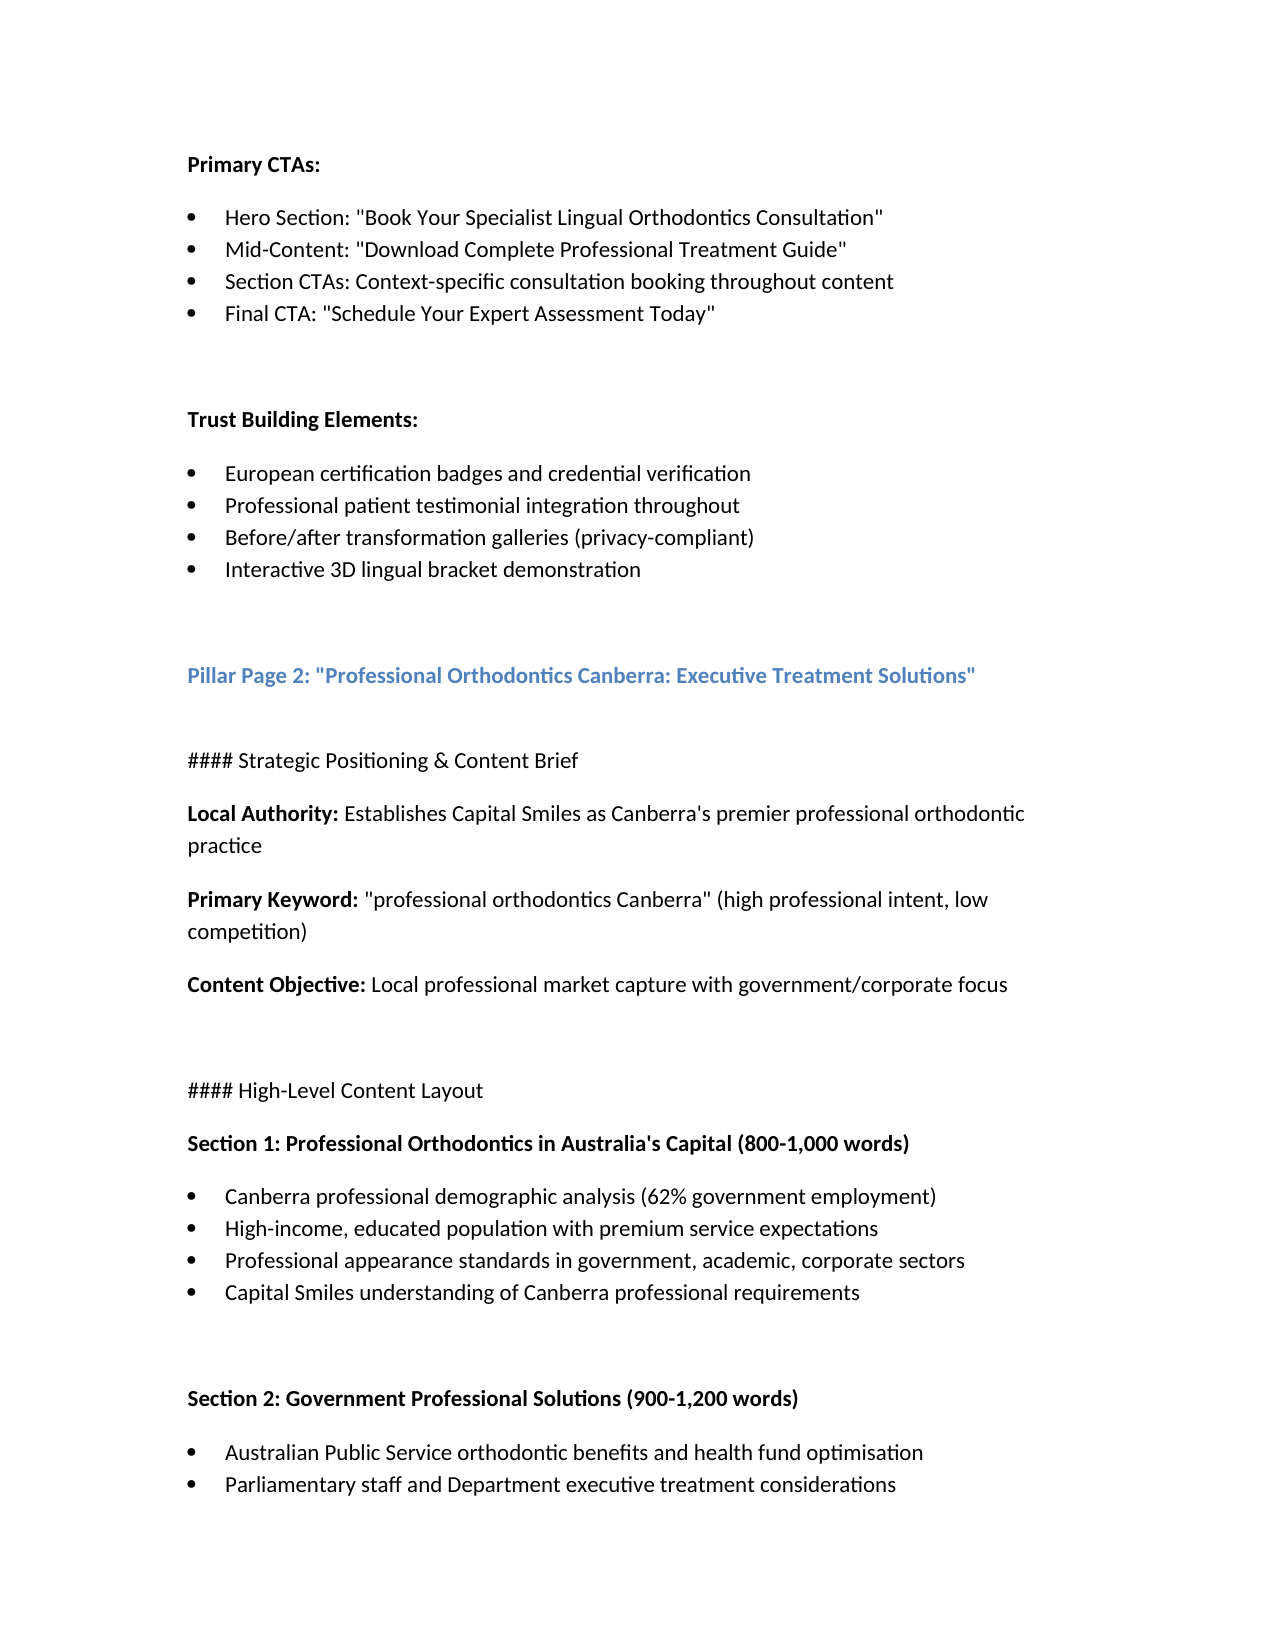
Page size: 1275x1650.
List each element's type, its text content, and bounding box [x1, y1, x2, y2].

subtitle Pillar Page 2: "Professional Orthodontics Canberra: Executive Treatment Solutions" [187, 661, 1087, 689]
list European certification badges and credential verification [187, 459, 1087, 487]
list Before/after transformation galleries (privacy-compliant) [187, 523, 1087, 551]
text Primary CTAs: [187, 150, 1087, 178]
text Content Objective: Local professional market capture with government/corporate focus [187, 970, 1087, 998]
list Canberra professional demographic analysis (62% government employment) [187, 1182, 1087, 1210]
text Section 1: Professional Orthodontics in Australia's Capital (800-1,000 words) [187, 1129, 1087, 1157]
list Professional patient testimonial integration throughout [187, 491, 1087, 519]
text #### Strategic Positioning & Content Brief [187, 746, 1087, 774]
list Professional appearance standards in government, academic, corporate sectors [187, 1246, 1087, 1274]
list Hero Section: "Book Your Specialist Lingual Orthodontics Consultation" [187, 203, 1087, 231]
list Interactive 3D lingual bracket demonstration [187, 555, 1087, 583]
list Australian Public Service orthodontic benefits and health fund optimisation [187, 1438, 1087, 1466]
text #### High-Level Content Layout [187, 1076, 1087, 1104]
list High-income, educated population with premium service expectations [187, 1214, 1087, 1242]
text Trust Building Elements: [187, 406, 1087, 434]
text Local Authority: Establishes Capital Smiles as Canberra's premier professional orthodontic practice [187, 799, 1087, 860]
list Parliamentary staff and Department executive treatment considerations [187, 1470, 1087, 1498]
text Primary Keyword: "professional orthodontics Canberra" (high professional intent, low competition) [187, 885, 1087, 945]
list Capital Smiles understanding of Canberra professional requirements [187, 1278, 1087, 1307]
list Mid-Content: "Download Complete Professional Treatment Guide" [187, 235, 1087, 263]
list Final CTA: "Schedule Your Expert Assessment Today" [187, 299, 1087, 328]
text Section 2: Government Professional Solutions (900-1,200 words) [187, 1384, 1087, 1413]
list Section CTAs: Context-specific consultation booking throughout content [187, 267, 1087, 295]
